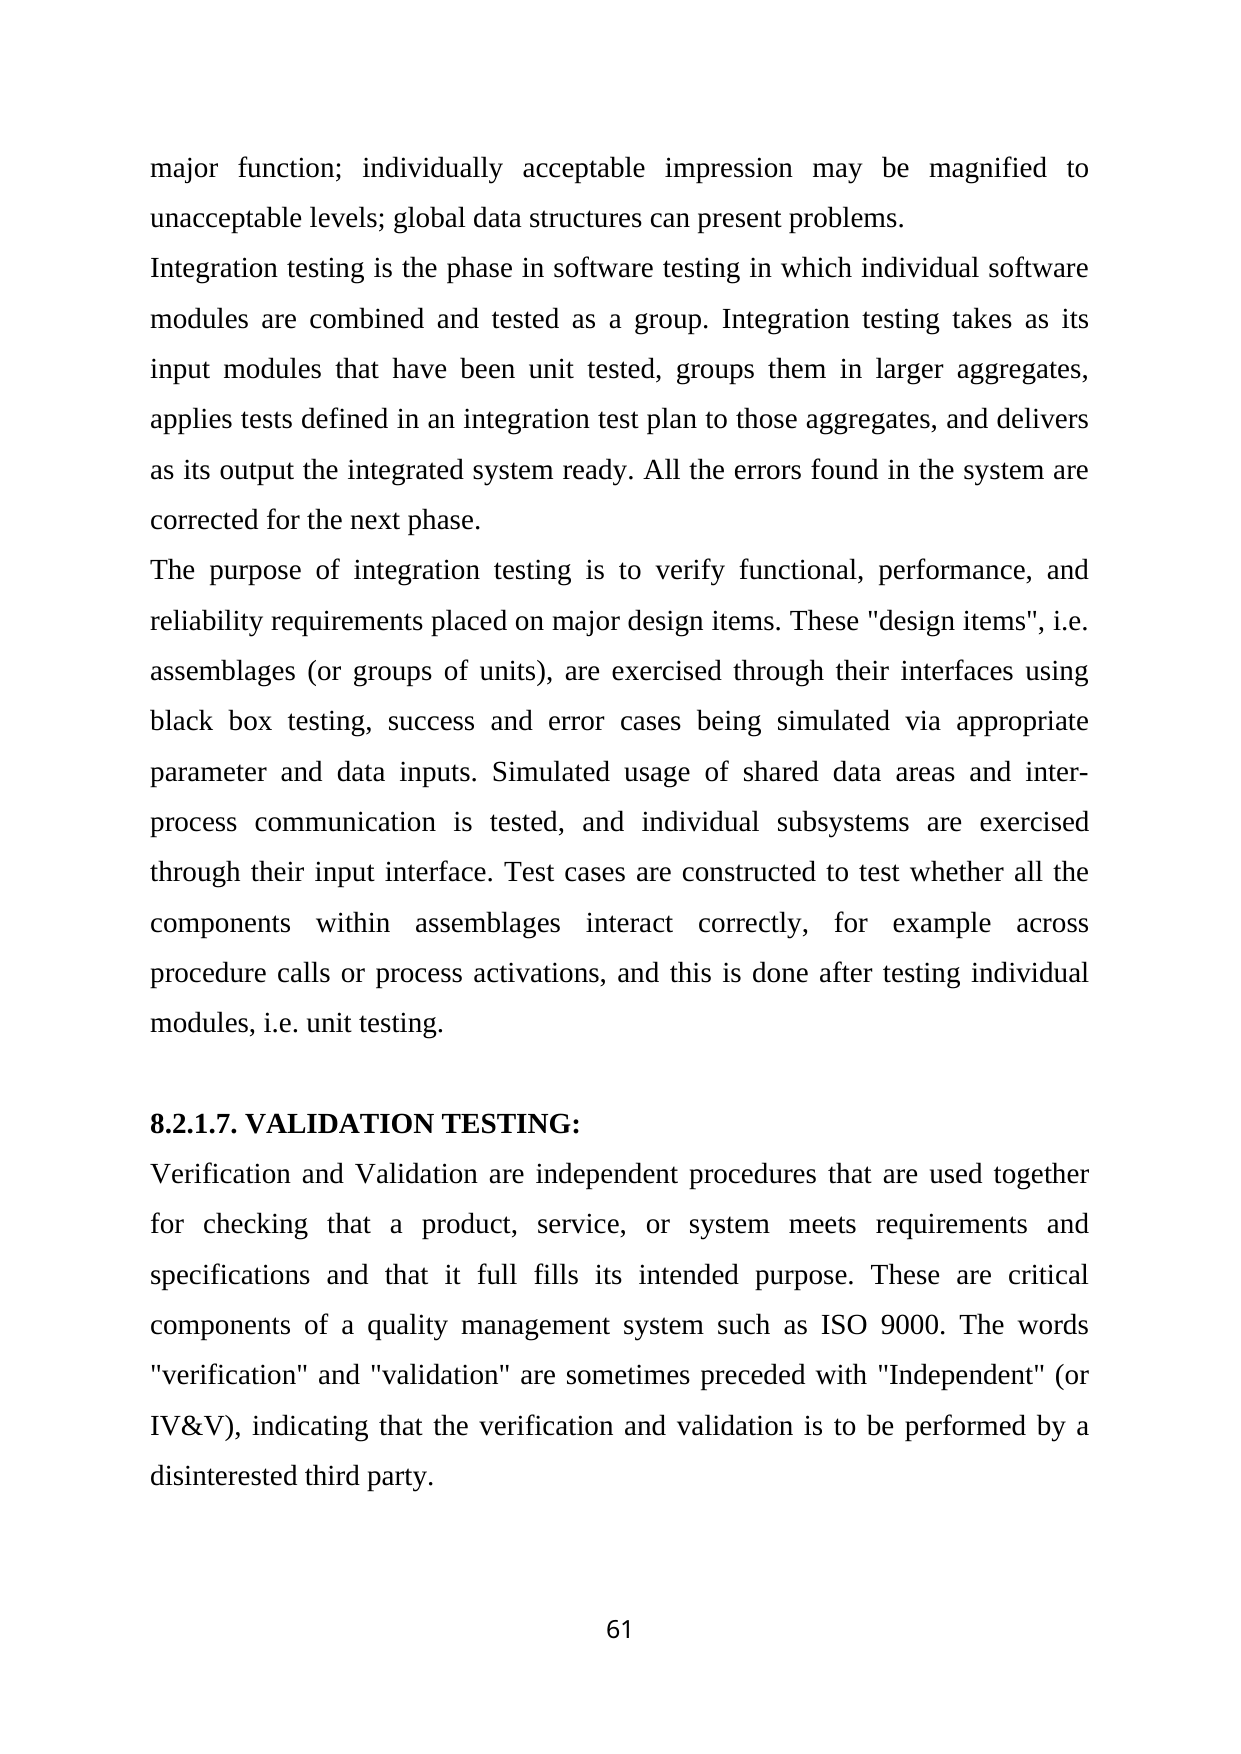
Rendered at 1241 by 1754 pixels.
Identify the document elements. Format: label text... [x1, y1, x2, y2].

text The purpose of integration testing is to verify functional, performance, and reliability requirements placed on major design items. These "design items", i.e. assemblages (or groups of units), are exercised through their interfaces using black box testing, success and error cases being simulated via appropriate parameter and data inputs. Simulated usage of shared data areas and inter-process communication is tested, and individual subsystems are exercised through their input interface. Test cases are constructed to test whether all the components within assemblages interact correctly, for example across procedure calls or process activations, and this is done after testing individual modules, i.e. unit testing. [150, 552, 1090, 1039]
text Integration testing is the phase in software testing in which individual software modules are combined and tested as a group. Integration testing takes as its input modules that have been unit tested, groups them in larger aggregates, applies tests defined in an integration test plan to those aggregates, and delivers as its output the integrated system ready. All the errors found in the system are corrected for the next phase. [150, 251, 1090, 536]
text 8.2.1.7. VALIDATION TESTING: [150, 1106, 1090, 1139]
